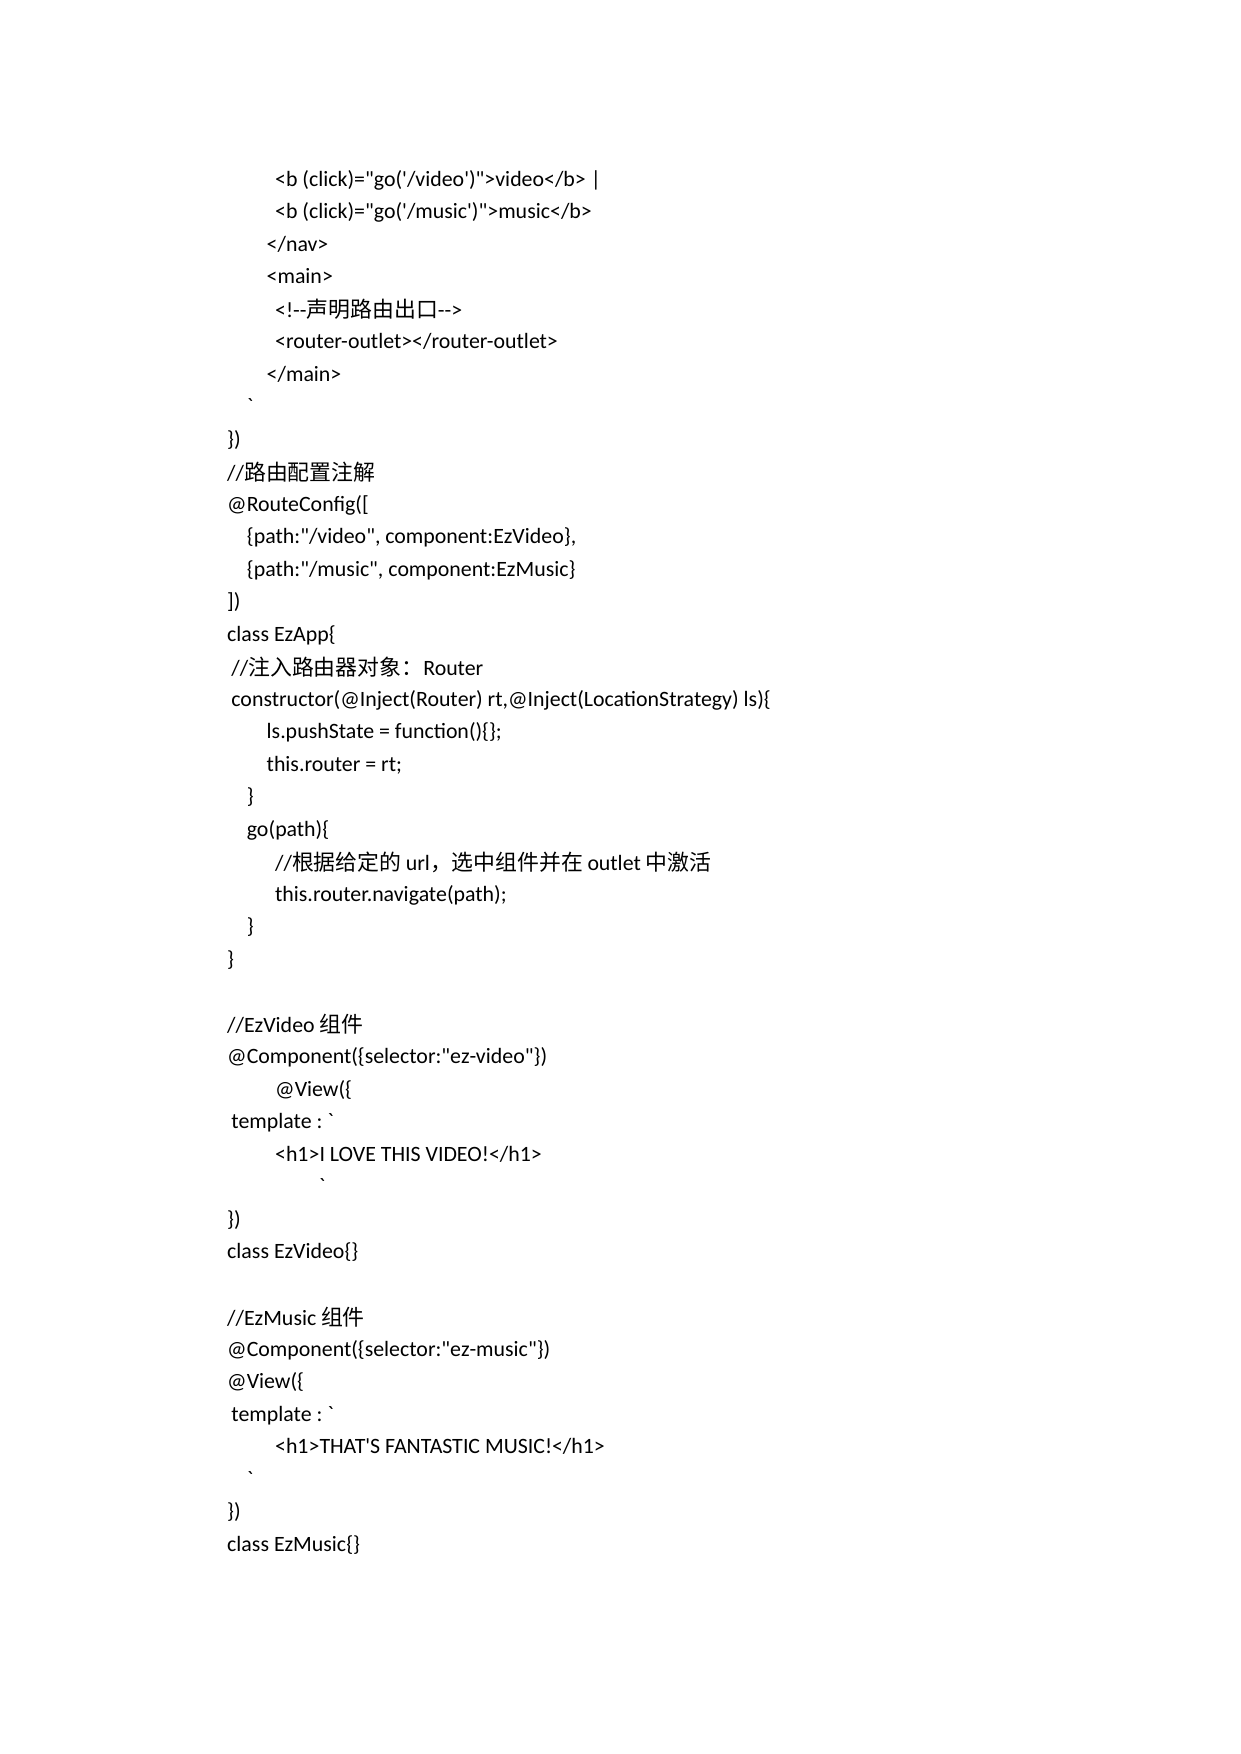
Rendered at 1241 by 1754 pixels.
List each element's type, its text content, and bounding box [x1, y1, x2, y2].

text //路由配置注解 [187, 454, 1053, 487]
text @Component({selector:"ez-music"}) [187, 1332, 1053, 1364]
text } [187, 942, 1053, 974]
text ` [187, 1169, 1053, 1202]
text go(path){ [187, 812, 1053, 844]
text ls.pushState = function(){}; [187, 714, 1053, 747]
text ` [187, 1462, 1053, 1494]
text template : ` [187, 1397, 1053, 1429]
text <b (click)="go('/music')">music</b> [187, 194, 1053, 227]
text this.router = rt; [187, 747, 1053, 779]
text //EzVideo组件 [187, 1007, 1053, 1039]
text class EzApp{ [187, 617, 1053, 649]
text <main> [187, 259, 1053, 292]
text <b (click)="go('/video')">video</b> | [187, 162, 1053, 194]
text constructor(@Inject(Router) rt,@Inject(LocationStrategy) ls){ [187, 682, 1053, 714]
text </main> [187, 357, 1053, 389]
text </nav> [187, 227, 1053, 259]
text <router-outlet></router-outlet> [187, 324, 1053, 357]
text }) [187, 422, 1053, 454]
text {path:"/music", component:EzMusic} [187, 552, 1053, 584]
text <h1>I LOVE THIS VIDEO!</h1> [187, 1137, 1053, 1169]
text @View({ [187, 1364, 1053, 1397]
text }) [187, 1202, 1053, 1234]
text class EzMusic{} [187, 1527, 1053, 1559]
text {path:"/video", component:EzVideo}, [187, 519, 1053, 552]
text <h1>THAT'S FANTASTIC MUSIC!</h1> [187, 1429, 1053, 1462]
text <!--声明路由出口--> [187, 292, 1053, 324]
text template : ` [187, 1104, 1053, 1137]
text @View({ [187, 1072, 1053, 1104]
text //EzMusic组件 [187, 1299, 1053, 1332]
text }) [187, 1494, 1053, 1527]
text //注入路由器对象：Router [187, 649, 1053, 682]
text } [187, 779, 1053, 812]
text @RouteConfig([ [187, 487, 1053, 519]
text } [187, 909, 1053, 942]
text class EzVideo{} [187, 1234, 1053, 1267]
text ` [187, 389, 1053, 422]
text //根据给定的url，选中组件并在outlet中激活 [187, 844, 1053, 877]
text this.router.navigate(path); [187, 877, 1053, 909]
text @Component({selector:"ez-video"}) [187, 1039, 1053, 1072]
text ]) [187, 584, 1053, 617]
